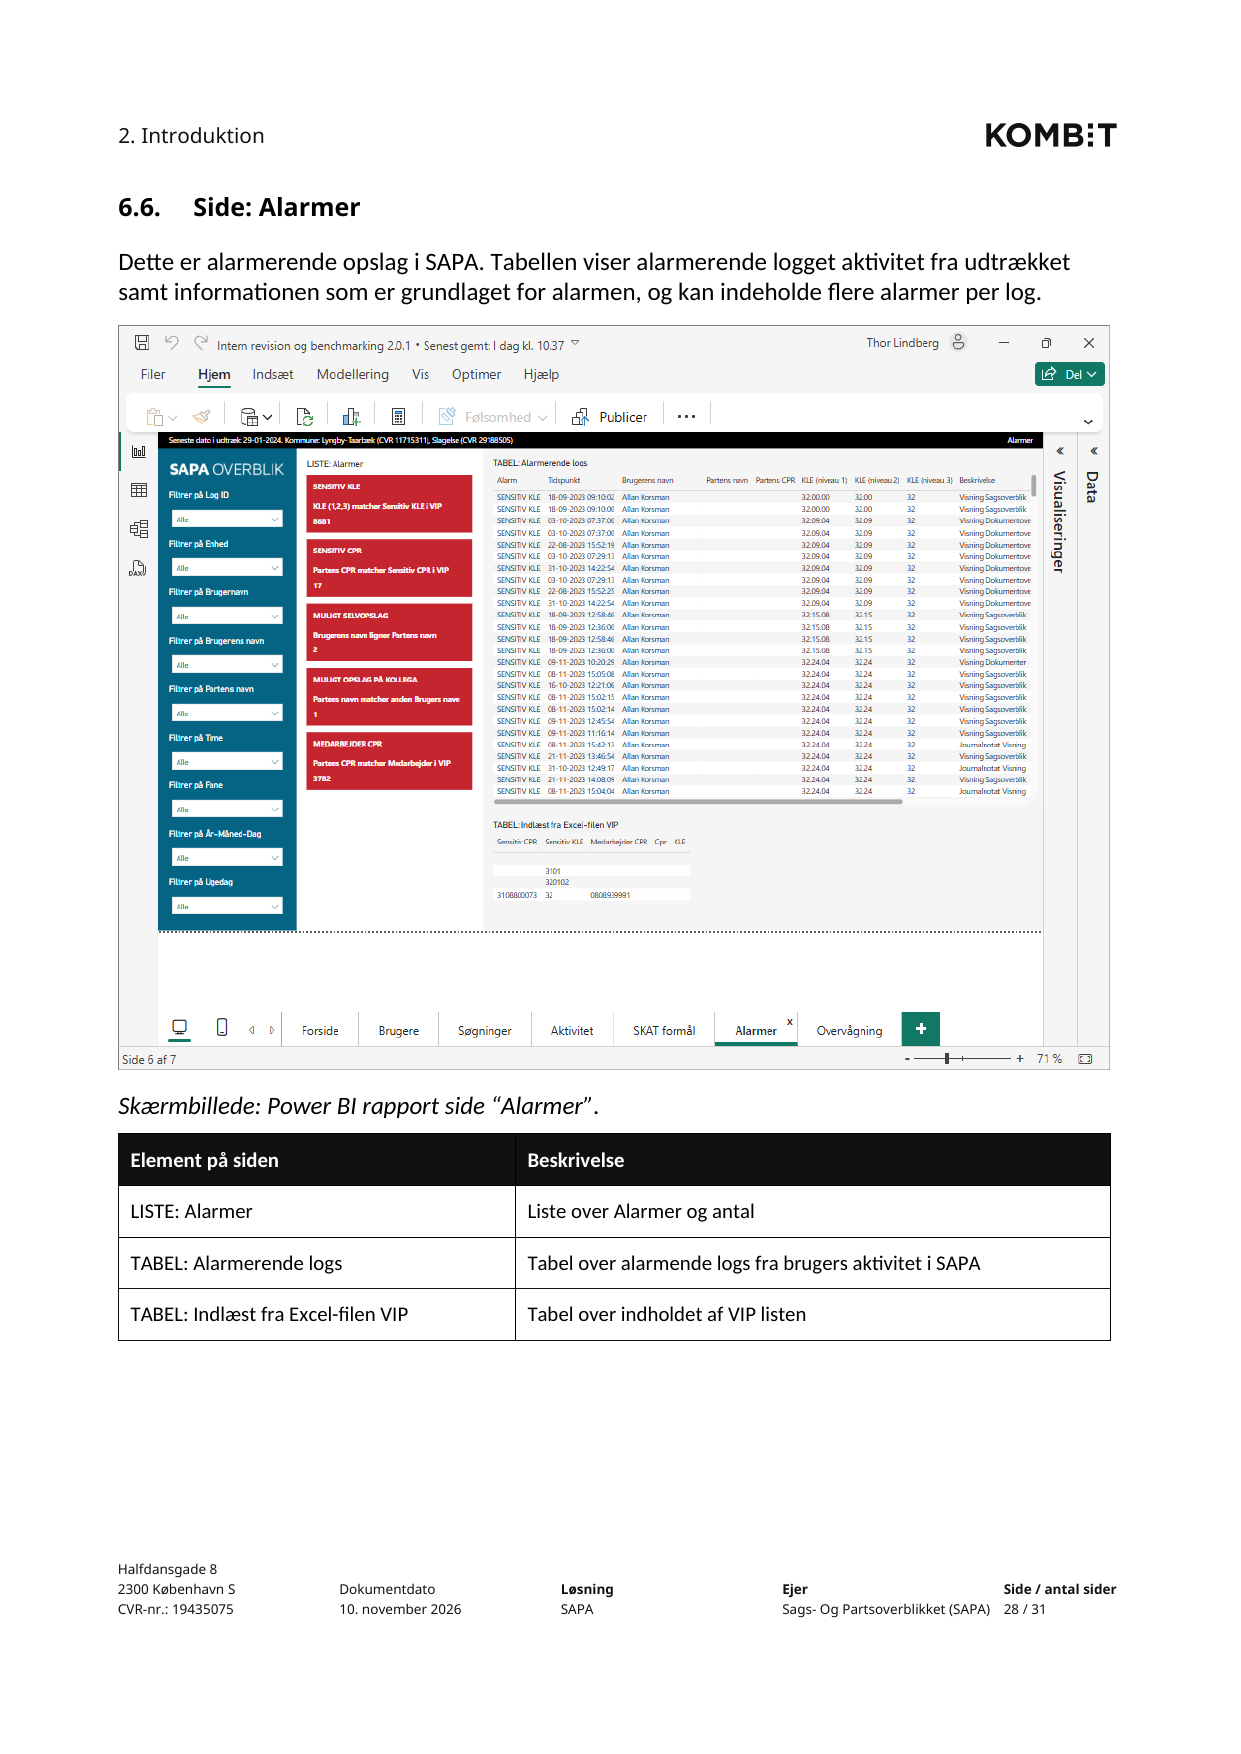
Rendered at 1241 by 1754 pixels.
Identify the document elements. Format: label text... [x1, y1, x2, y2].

text Dette er alarmerende opslag i SAPA. Tabellen viser alarmerende logget aktivitet fra udtrækket samt informationen som er grundlaget for alarmen, og kan indeholde flere alarmer per log. [118, 246, 1110, 307]
table_cell Tabel over indholdet af VIP listen [516, 1289, 1110, 1339]
picture [118, 325, 1110, 1070]
table_header Beskrivelse [516, 1134, 1110, 1185]
subtitle Side: Alarmer [118, 190, 1110, 224]
table_cell TABEL: Alarmerende logs [119, 1238, 515, 1288]
text Skærmbillede: Power BI rapport side “Alarmer”. [118, 1090, 1110, 1121]
table_cell LISTE: Alarmer [119, 1186, 515, 1237]
picture [986, 123, 1117, 147]
table_header Element på siden [119, 1134, 515, 1185]
table_cell Liste over Alarmer og antal [516, 1186, 1110, 1237]
table_cell Tabel over alarmende logs fra brugers aktivitet i SAPA [516, 1238, 1110, 1288]
table_cell TABEL: Indlæst fra Excel-filen VIP [119, 1289, 515, 1339]
